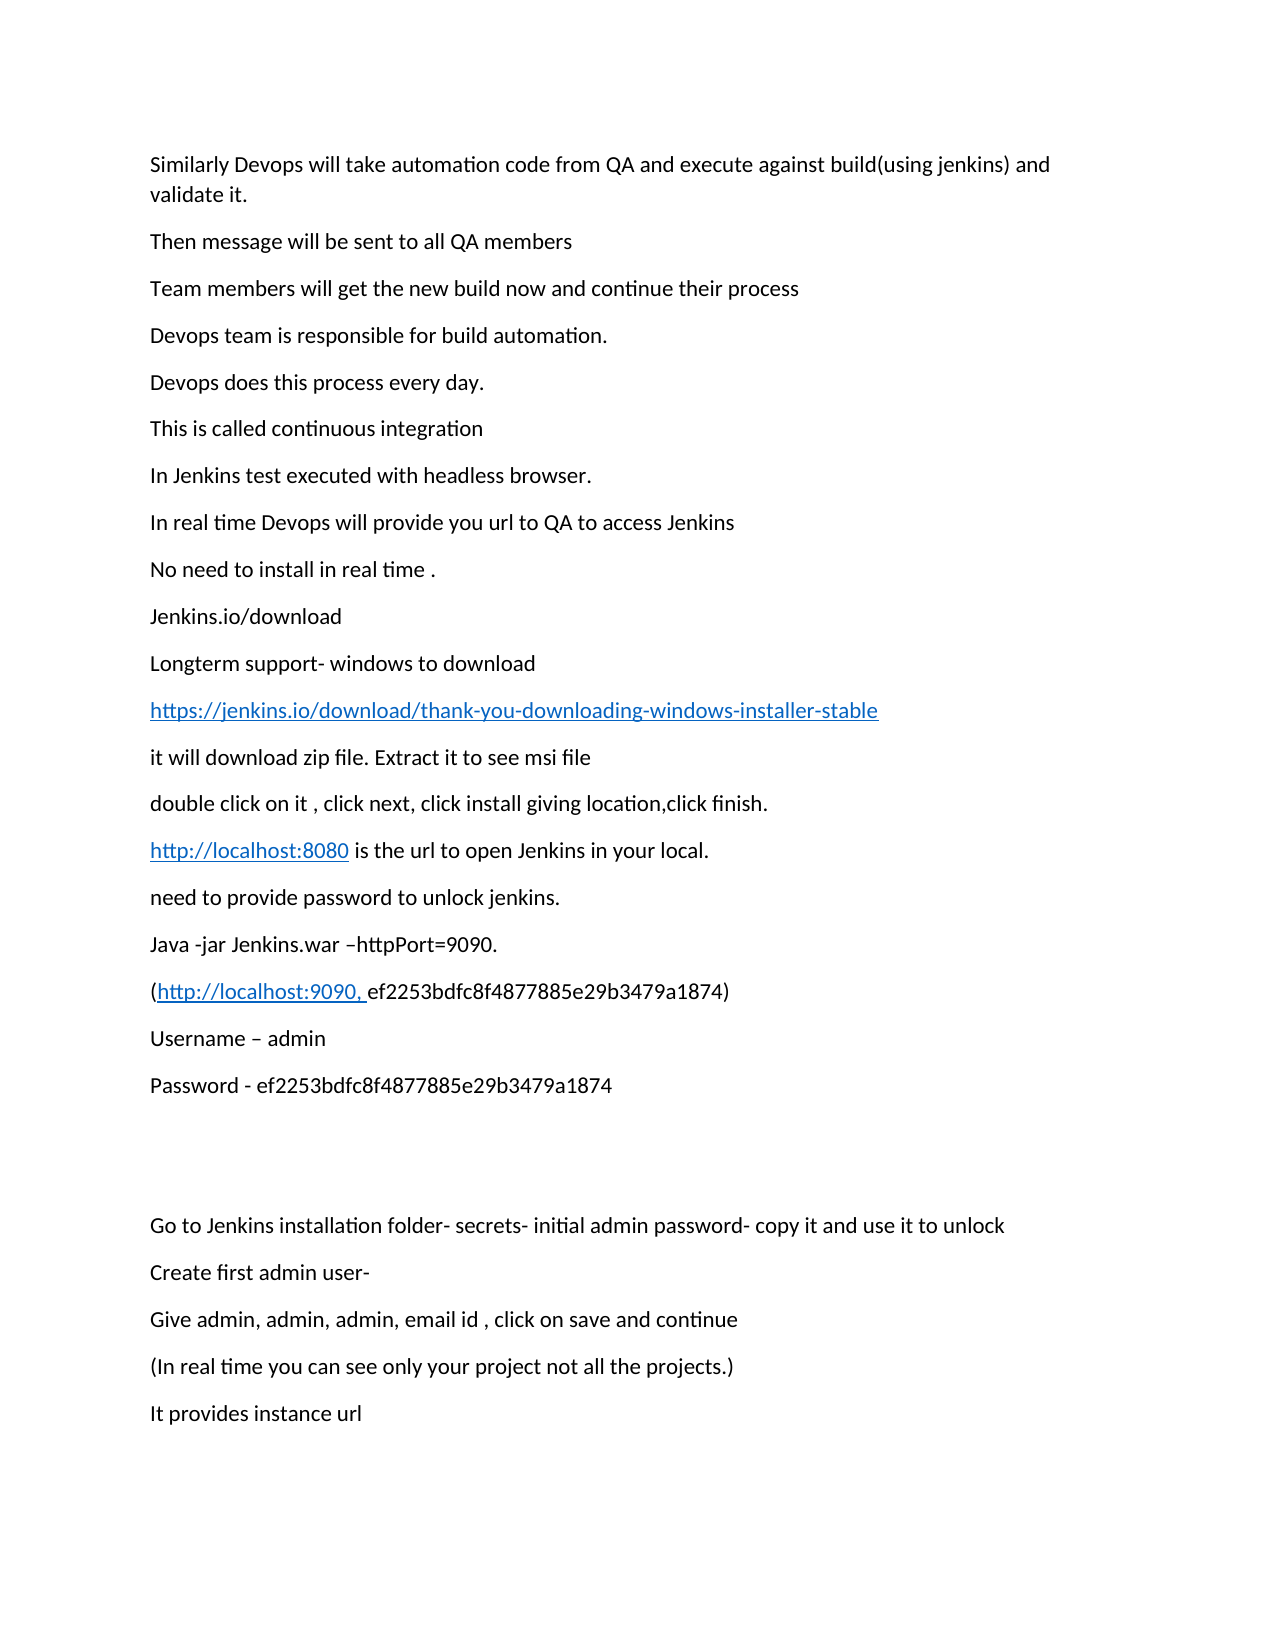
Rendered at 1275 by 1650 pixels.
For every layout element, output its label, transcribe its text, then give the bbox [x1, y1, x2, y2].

text (http://localhost:9090, ef2253bdfc8f4877885e29b3479a1874) [150, 977, 1125, 1005]
text Create first admin user- [150, 1258, 1125, 1286]
text (In real time you can see only your project not all the projects.) [150, 1352, 1125, 1380]
text Then message will be sent to all QA members [150, 227, 1125, 255]
text Java -jar Jenkins.war –httpPort=9090. [150, 930, 1125, 958]
text In real time Devops will provide you url to QA to access Jenkins [150, 508, 1125, 536]
text Team members will get the new build now and continue their process [150, 274, 1125, 302]
text Devops team is responsible for build automation. [150, 321, 1125, 349]
text double click on it , click next, click install giving location,click finish. [150, 789, 1125, 818]
text Similarly Devops will take automation code from QA and execute against build(using jenkins) and validate it. [150, 150, 1125, 208]
text Give admin, admin, admin, email id , click on save and continue [150, 1305, 1125, 1333]
text Username – admin [150, 1024, 1125, 1052]
text This is called continuous integration [150, 414, 1125, 443]
text Go to Jenkins installation folder- secrets- initial admin password- copy it and use it to unlock [150, 1211, 1125, 1239]
text Longterm support- windows to download [150, 649, 1125, 677]
text In Jenkins test executed with headless browser. [150, 461, 1125, 489]
text http://localhost:8080 is the url to open Jenkins in your local. [150, 836, 1125, 864]
text need to provide password to unlock jenkins. [150, 883, 1125, 911]
text It provides instance url [150, 1399, 1125, 1427]
text No need to install in real time . [150, 555, 1125, 583]
text Jenkins.io/download [150, 602, 1125, 630]
text https://jenkins.io/download/thank-you-downloading-windows-installer-stable [150, 696, 1125, 724]
text Password - ef2253bdfc8f4877885e29b3479a1874 [150, 1071, 1125, 1099]
text Devops does this process every day. [150, 368, 1125, 396]
text it will download zip file. Extract it to see msi file [150, 743, 1125, 771]
